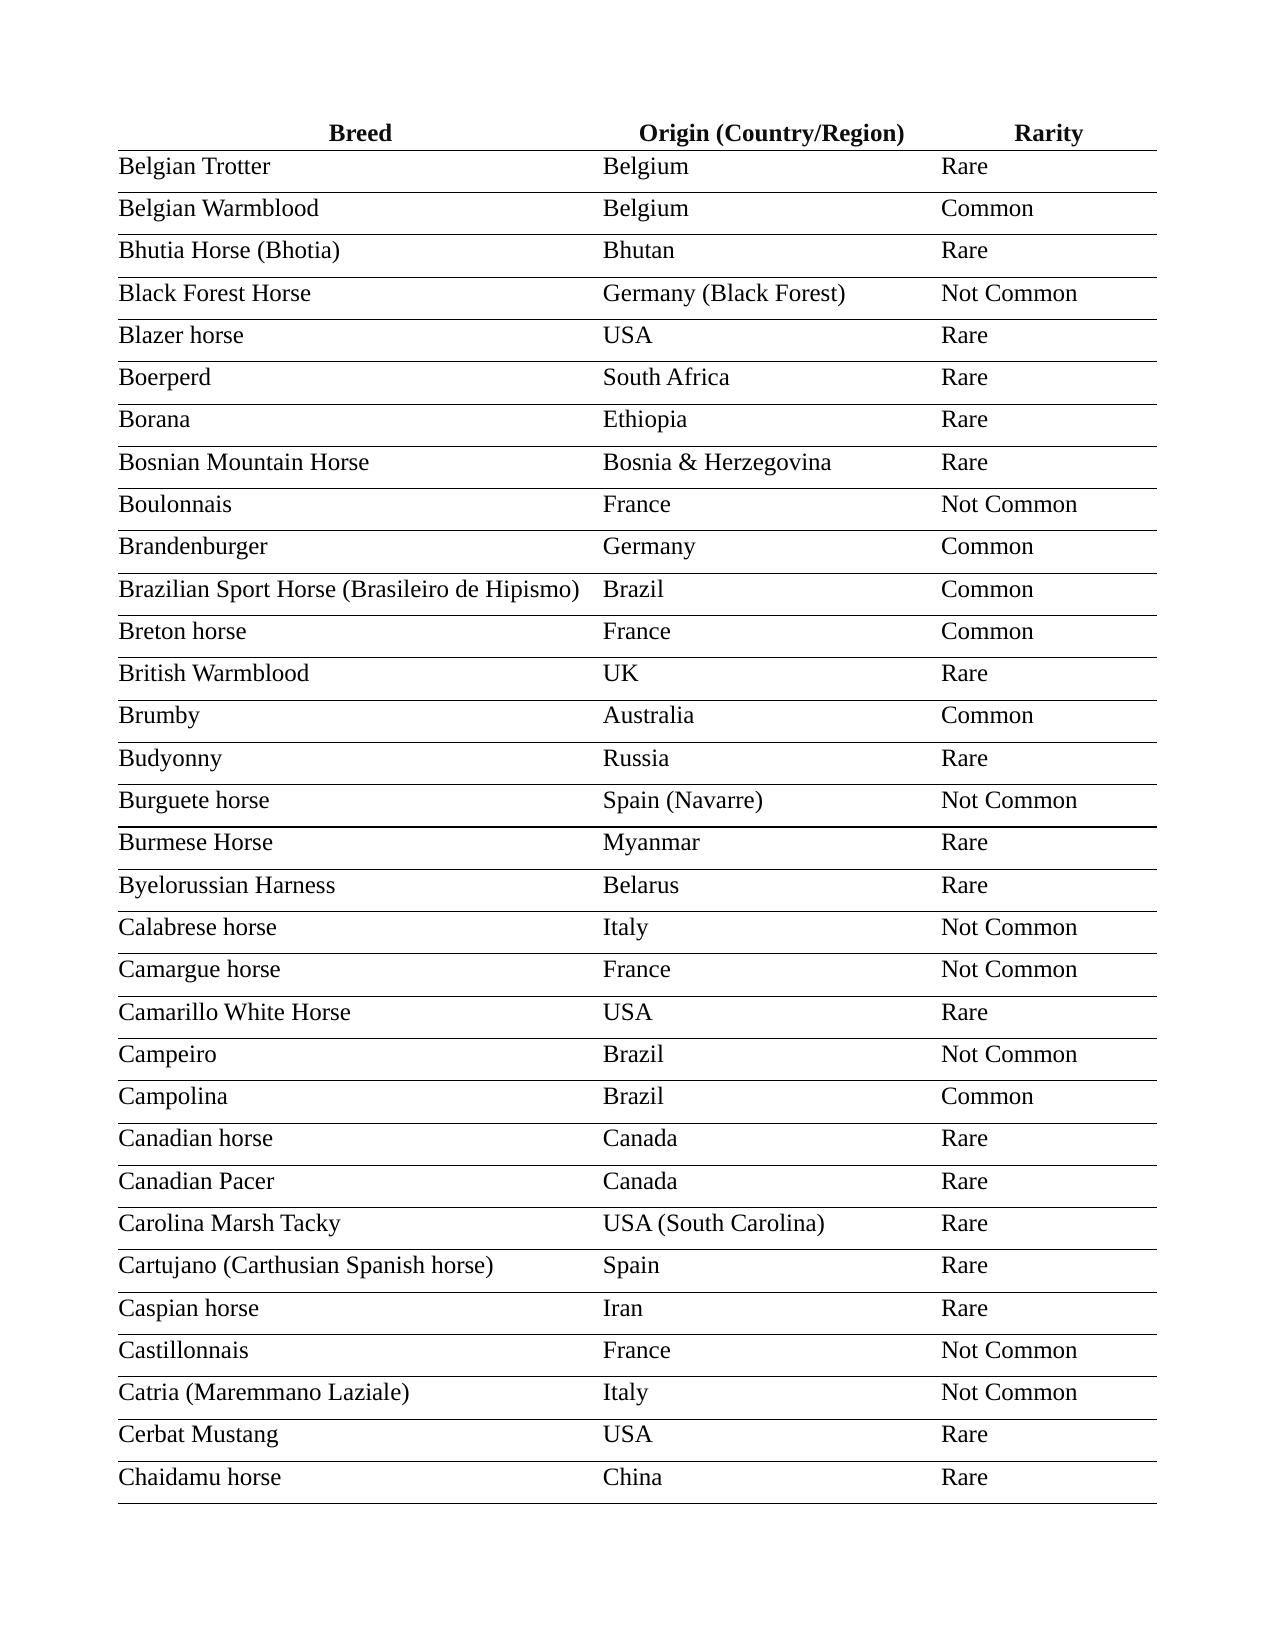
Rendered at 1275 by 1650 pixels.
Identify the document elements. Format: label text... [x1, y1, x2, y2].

table_cell Canada [603, 1166, 941, 1207]
table_cell Canada [603, 1124, 941, 1165]
table_cell USA [603, 320, 941, 361]
table_cell Belarus [603, 870, 941, 911]
table_cell British Warmblood [118, 658, 603, 699]
table_cell UK [603, 658, 941, 699]
table_cell Canadian horse [118, 1124, 603, 1165]
table_cell Spain [603, 1250, 941, 1292]
table_header Origin (Country/Region) [603, 118, 941, 150]
table_header Rarity [941, 118, 1157, 150]
table_cell Rare [941, 870, 1157, 911]
table_cell Iran [603, 1293, 941, 1334]
table_cell Not Common [941, 489, 1157, 530]
table_cell USA [603, 997, 941, 1038]
table_cell Rare [941, 1420, 1157, 1461]
table_cell Spain (Navarre) [603, 785, 941, 826]
table_cell Belgian Warmblood [118, 193, 603, 234]
table_cell Boerperd [118, 362, 603, 403]
table_cell Not Common [941, 912, 1157, 953]
table_cell USA (South Carolina) [603, 1208, 941, 1249]
table_cell Common [941, 531, 1157, 573]
table_cell Not Common [941, 1039, 1157, 1080]
table_cell Boulonnais [118, 489, 603, 530]
table_cell Belgium [603, 151, 941, 192]
table_cell Rare [941, 405, 1157, 446]
table_cell Chaidamu horse [118, 1462, 603, 1503]
table_cell Bhutia Horse (Bhotia) [118, 235, 603, 277]
table_cell Bosnian Mountain Horse [118, 447, 603, 488]
table_cell Camargue horse [118, 954, 603, 996]
table_cell Not Common [941, 954, 1157, 996]
table_cell France [603, 616, 941, 657]
table_cell Canadian Pacer [118, 1166, 603, 1207]
table_cell France [603, 489, 941, 530]
table_cell Germany [603, 531, 941, 573]
table_cell Rare [941, 1124, 1157, 1165]
table_cell Black Forest Horse [118, 278, 603, 319]
table_cell Rare [941, 320, 1157, 361]
table_cell Campolina [118, 1081, 603, 1122]
table_cell Ethiopia [603, 405, 941, 446]
table_cell Rare [941, 1293, 1157, 1334]
table_cell Bosnia & Herzegovina [603, 447, 941, 488]
table_cell Common [941, 701, 1157, 742]
table_cell Brazilian Sport Horse (Brasileiro de Hipismo) [118, 574, 603, 615]
table_cell Brazil [603, 574, 941, 615]
table_cell Rare [941, 235, 1157, 277]
table_header Breed [118, 118, 603, 150]
table_cell Blazer horse [118, 320, 603, 361]
table_cell Borana [118, 405, 603, 446]
table_cell Belgian Trotter [118, 151, 603, 192]
table_cell Rare [941, 362, 1157, 403]
table_cell Cerbat Mustang [118, 1420, 603, 1461]
table_cell South Africa [603, 362, 941, 403]
table_cell Rare [941, 1462, 1157, 1503]
table_cell Castillonnais [118, 1335, 603, 1376]
table_cell Cartujano (Carthusian Spanish horse) [118, 1250, 603, 1292]
table_cell Carolina Marsh Tacky [118, 1208, 603, 1249]
table_cell Common [941, 193, 1157, 234]
table_cell Not Common [941, 278, 1157, 319]
table_cell Burmese Horse [118, 828, 603, 869]
table_cell Australia [603, 701, 941, 742]
table_cell Not Common [941, 1335, 1157, 1376]
table_cell Brandenburger [118, 531, 603, 573]
table_cell Brazil [603, 1039, 941, 1080]
table_cell Germany (Black Forest) [603, 278, 941, 319]
table_cell Brazil [603, 1081, 941, 1122]
table_cell Brumby [118, 701, 603, 742]
table_cell Rare [941, 1250, 1157, 1292]
table_cell USA [603, 1420, 941, 1461]
table_cell Common [941, 1081, 1157, 1122]
table_cell Common [941, 616, 1157, 657]
table_cell Catria (Maremmano Laziale) [118, 1377, 603, 1418]
table_cell Rare [941, 743, 1157, 784]
table_cell Bhutan [603, 235, 941, 277]
table_cell France [603, 954, 941, 996]
table_cell Myanmar [603, 828, 941, 869]
table_cell Campeiro [118, 1039, 603, 1080]
table_cell China [603, 1462, 941, 1503]
table_cell Common [941, 574, 1157, 615]
table_cell Rare [941, 997, 1157, 1038]
table_cell Budyonny [118, 743, 603, 784]
table_cell Not Common [941, 1377, 1157, 1418]
table_cell Calabrese horse [118, 912, 603, 953]
table_cell Not Common [941, 785, 1157, 826]
table_cell Rare [941, 828, 1157, 869]
table_cell Rare [941, 151, 1157, 192]
table_cell Italy [603, 1377, 941, 1418]
table_cell Rare [941, 1166, 1157, 1207]
table_cell Rare [941, 658, 1157, 699]
table_cell Russia [603, 743, 941, 784]
table_cell Rare [941, 447, 1157, 488]
table_cell Caspian horse [118, 1293, 603, 1334]
table_cell Italy [603, 912, 941, 953]
table_cell Burguete horse [118, 785, 603, 826]
table_cell Belgium [603, 193, 941, 234]
table_cell Rare [941, 1208, 1157, 1249]
table_cell France [603, 1335, 941, 1376]
table_cell Breton horse [118, 616, 603, 657]
table_cell Byelorussian Harness [118, 870, 603, 911]
table_cell Camarillo White Horse [118, 997, 603, 1038]
